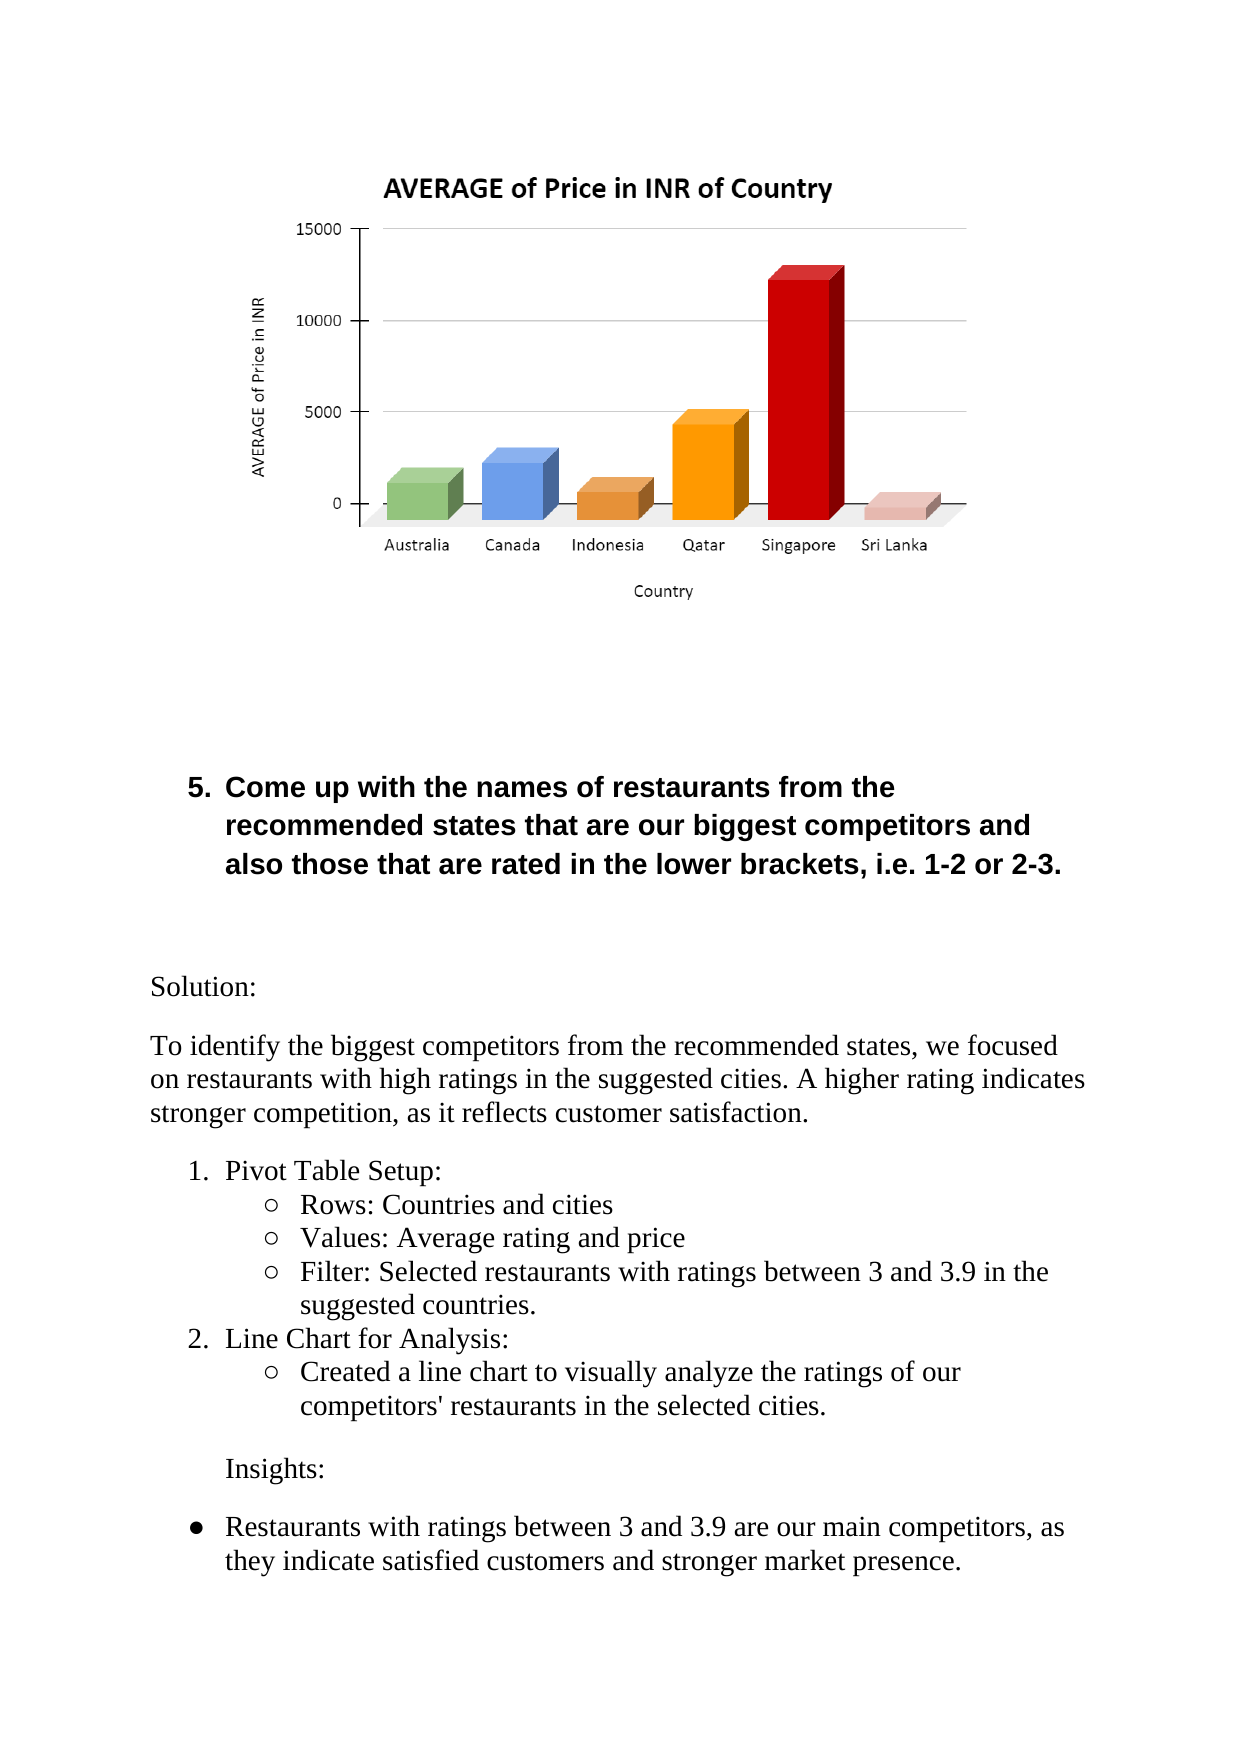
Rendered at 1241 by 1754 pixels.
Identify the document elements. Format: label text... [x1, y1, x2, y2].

list Come up with the names of restaurants from the recommended states that are our biggest competitors and also those that are rated in the lower brackets, i.e. 1-2 or 2-3. [187, 770, 1090, 881]
list Created a line chart to visually analyze the ratings of our competitors' restaurants in the selected cities. [262, 1354, 1090, 1422]
list Line Chart for Analysis: [187, 1321, 1090, 1354]
list Pivot Table Setup: [187, 1153, 1090, 1187]
picture [225, 150, 990, 624]
text To identify the biggest competitors from the recommended states, we focused on restaurants with high ratings in the suggested cities. A higher rating indicates stronger competition, as it reflects customer satisfaction. [150, 1028, 1090, 1128]
subtitle Solution: [150, 969, 1090, 1003]
list Values: Average rating and price [262, 1220, 1090, 1254]
list Filter: Selected restaurants with ratings between 3 and 3.9 in the suggested countries. [262, 1254, 1090, 1321]
list Restaurants with ratings between 3 and 3.9 are our main competitors, as they indicate satisfied customers and stronger market presence. [187, 1509, 1090, 1576]
list Rows: Countries and cities [262, 1187, 1090, 1220]
subtitle Insights: [225, 1451, 1090, 1484]
